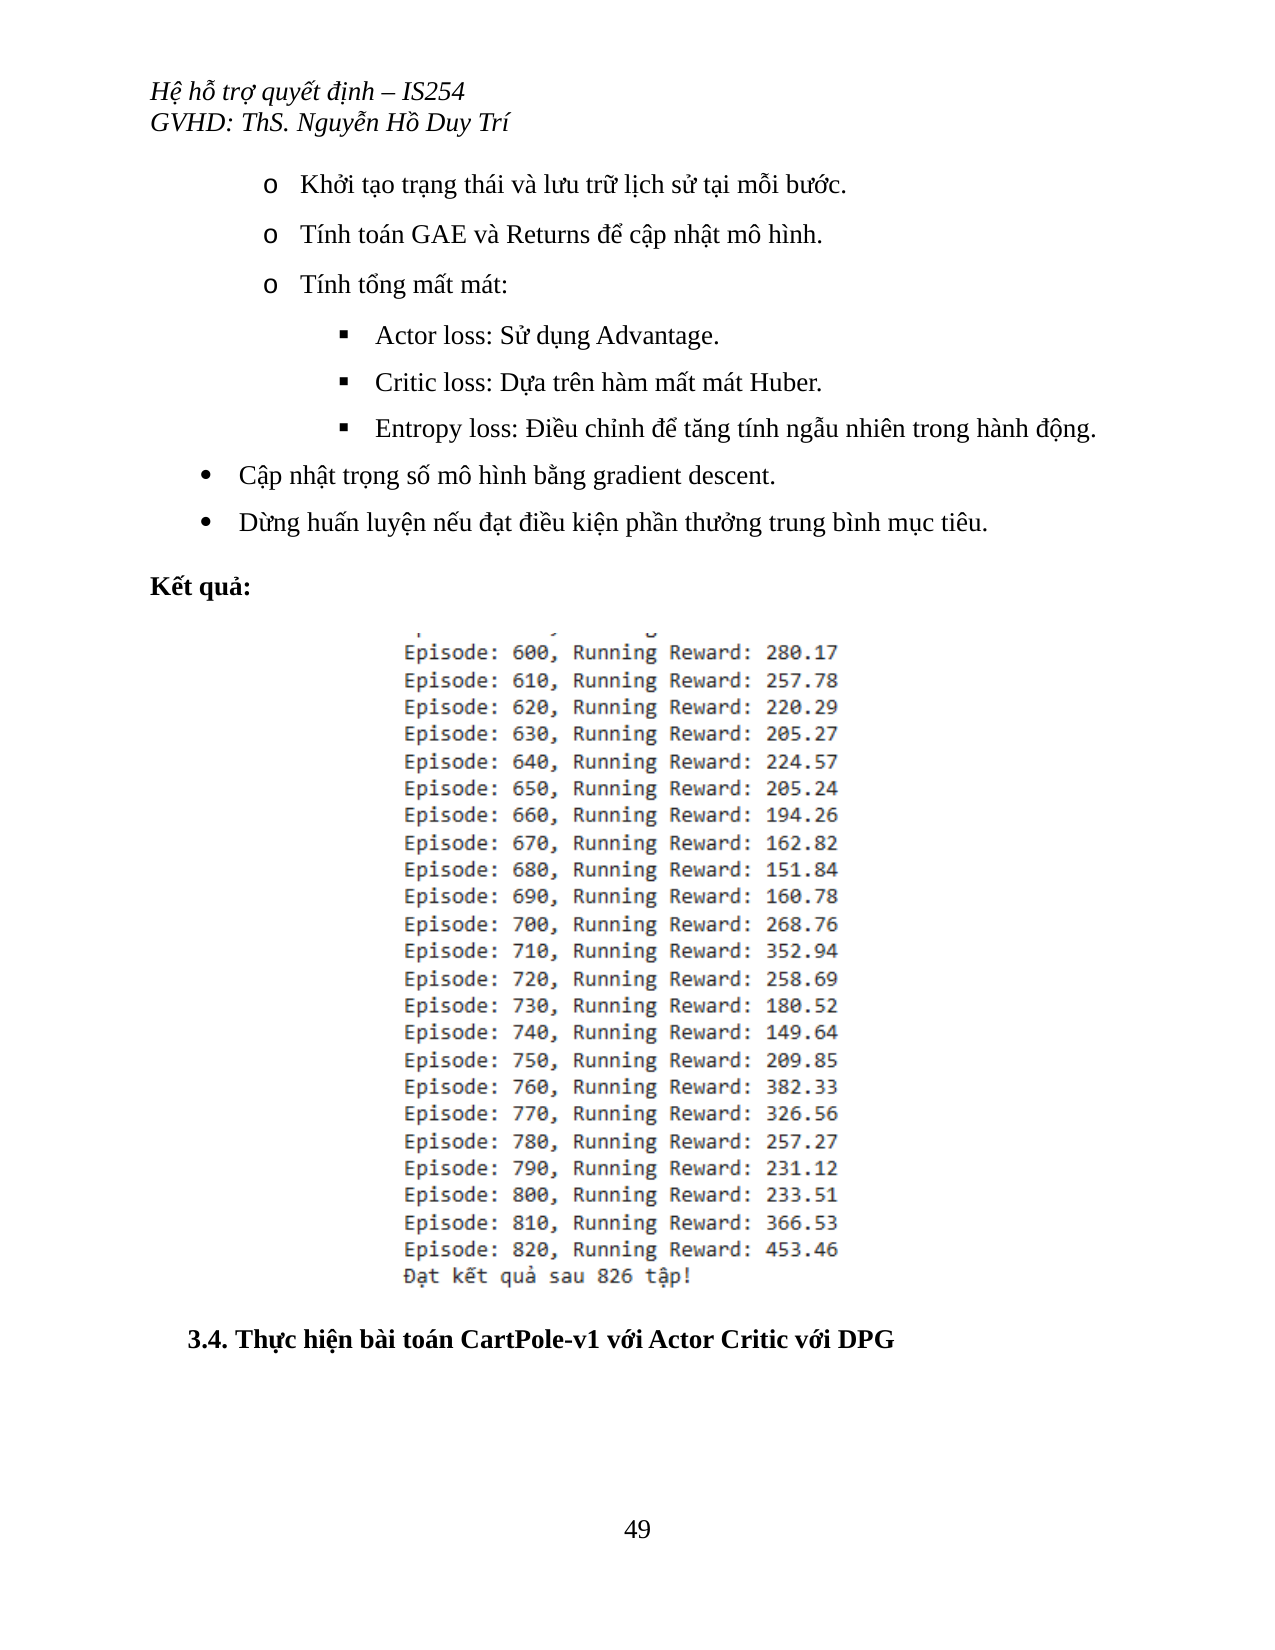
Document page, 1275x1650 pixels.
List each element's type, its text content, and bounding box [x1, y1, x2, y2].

text Thực hiện bài toán CartPole-v1 với Actor Critic với DPG [187, 1323, 1125, 1354]
list Tính toán GAE và Returns để cập nhật mô hình. [262, 218, 1125, 252]
picture [357, 633, 918, 1291]
text Kết quả: [150, 570, 1125, 601]
list Dừng huấn luyện nếu đạt điều kiện phần thưởng trung bình mục tiêu. [201, 506, 1125, 537]
list Critic loss: Dựa trên hàm mất mát Huber. [337, 366, 1125, 397]
list Khởi tạo trạng thái và lưu trữ lịch sử tại mỗi bước. [262, 168, 1125, 202]
list Entropy loss: Điều chỉnh để tăng tính ngẫu nhiên trong hành động. [337, 412, 1125, 444]
list Tính tổng mất mát: [262, 269, 1125, 302]
list Cập nhật trọng số mô hình bằng gradient descent. [201, 459, 1125, 491]
list Actor loss: Sử dụng Advantage. [337, 319, 1125, 350]
